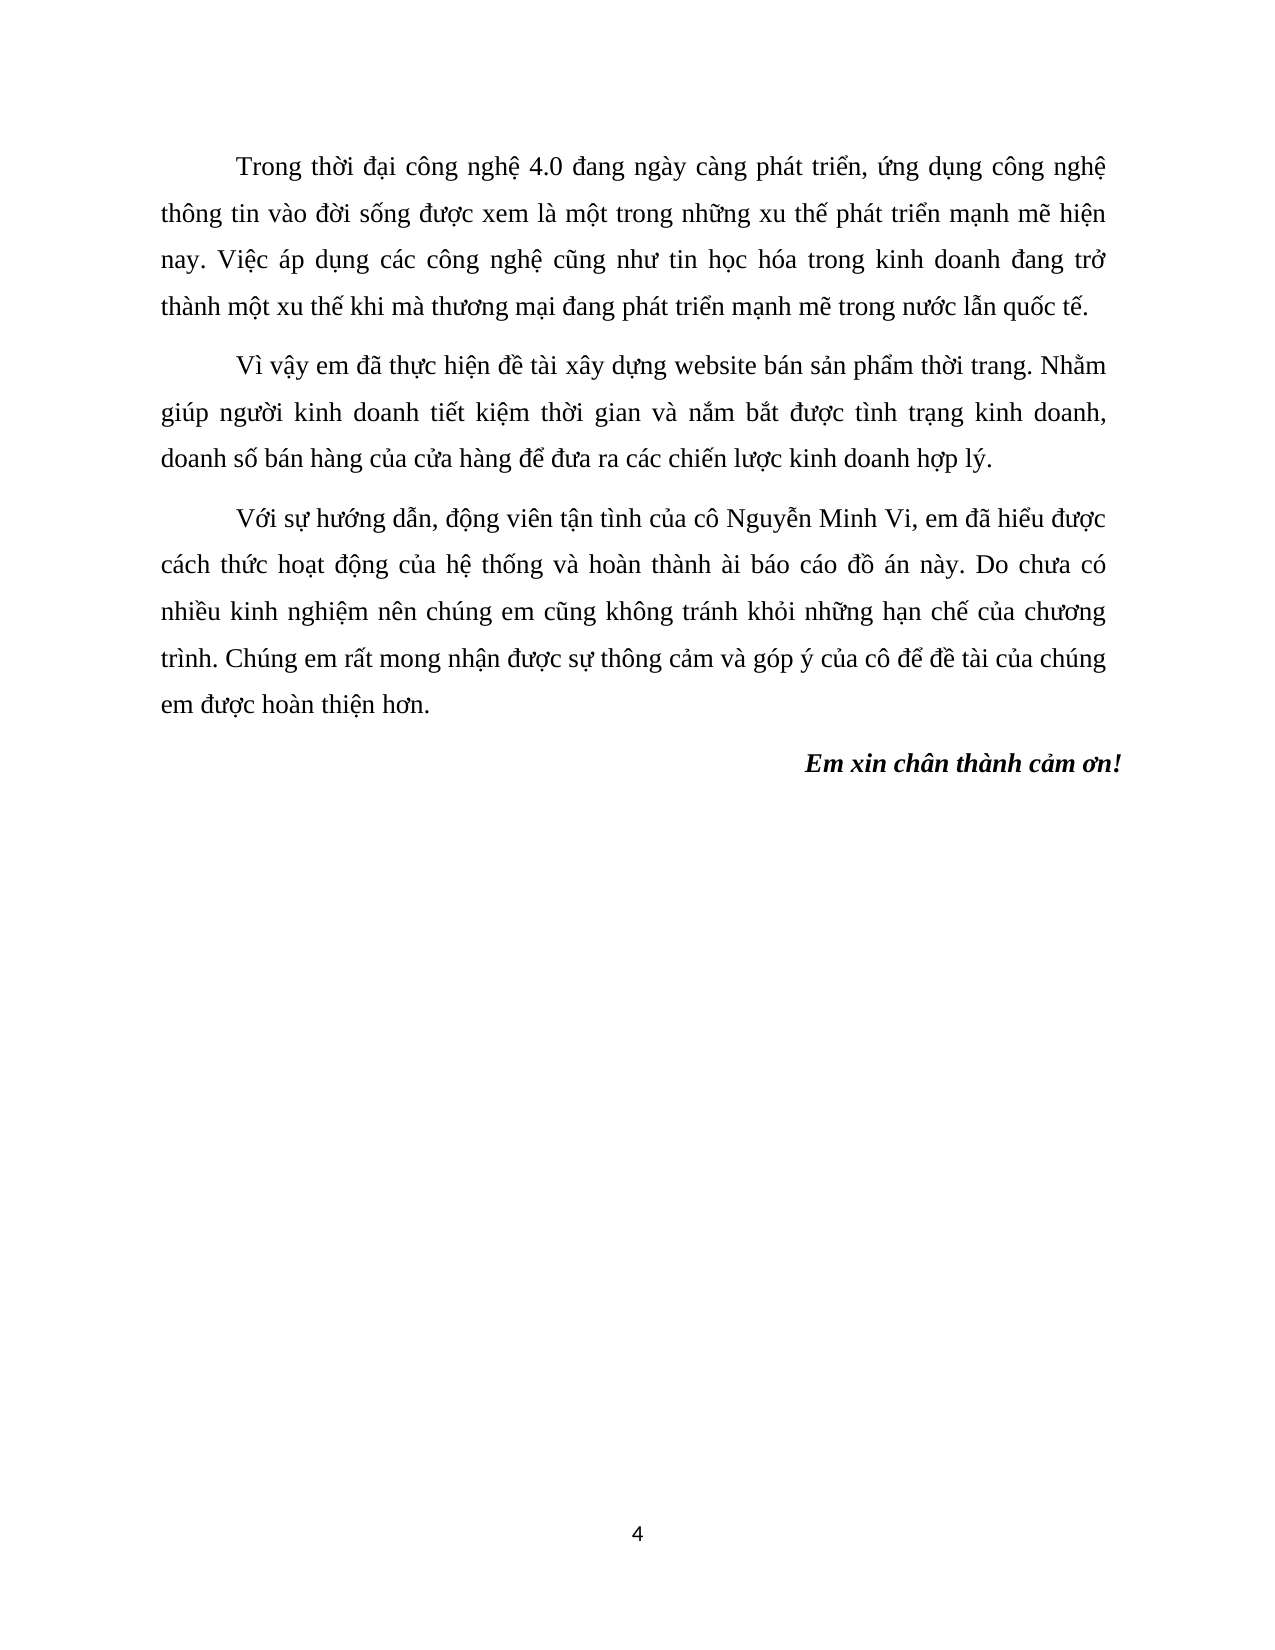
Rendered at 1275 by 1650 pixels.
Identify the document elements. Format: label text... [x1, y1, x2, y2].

text Với sự hướng dẫn, động viên tận tình của cô Nguyễn Minh Vi, em đã hiểu được cách thức hoạt động của hệ thống và hoàn thành ài báo cáo đồ án này. Do chưa có nhiều kinh nghiệm nên chúng em cũng không tránh khỏi những hạn chế của chương trình. Chúng em rất mong nhận được sự thông cảm và góp ý của cô để đề tài của chúng em được hoàn thiện hơn. [161, 502, 1108, 719]
text Trong thời đại công nghệ 4.0 đang ngày càng phát triển, ứng dụng công nghệ thông tin vào đời sống được xem là một trong những xu thế phát triển mạnh mẽ hiện nay. Việc áp dụng các công nghệ cũng như tin học hóa trong kinh doanh đang trở thành một xu thế khi mà thương mại đang phát triển mạnh mẽ trong nước lẫn quốc tế. [161, 150, 1108, 321]
text Vì vậy em đã thực hiện đề tài xây dựng website bán sản phẩm thời trang. Nhằm giúp người kinh doanh tiết kiệm thời gian và nắm bắt được tình trạng kinh doanh, doanh số bán hàng của cửa hàng để đưa ra các chiến lược kinh doanh hợp lý. [161, 427, 1108, 474]
text Vì vậy em đã thực hiện đề tài xây dựng website bán sản phẩm thời trang. Nhằm giúp người kinh doanh tiết kiệm thời gian và nắm bắt được tình trạng kinh doanh, doanh số bán hàng của cửa hàng để đưa ra các chiến lược kinh doanh hợp lý. [161, 349, 1108, 396]
text Em xin chân thành cảm ơn! [236, 747, 1125, 779]
